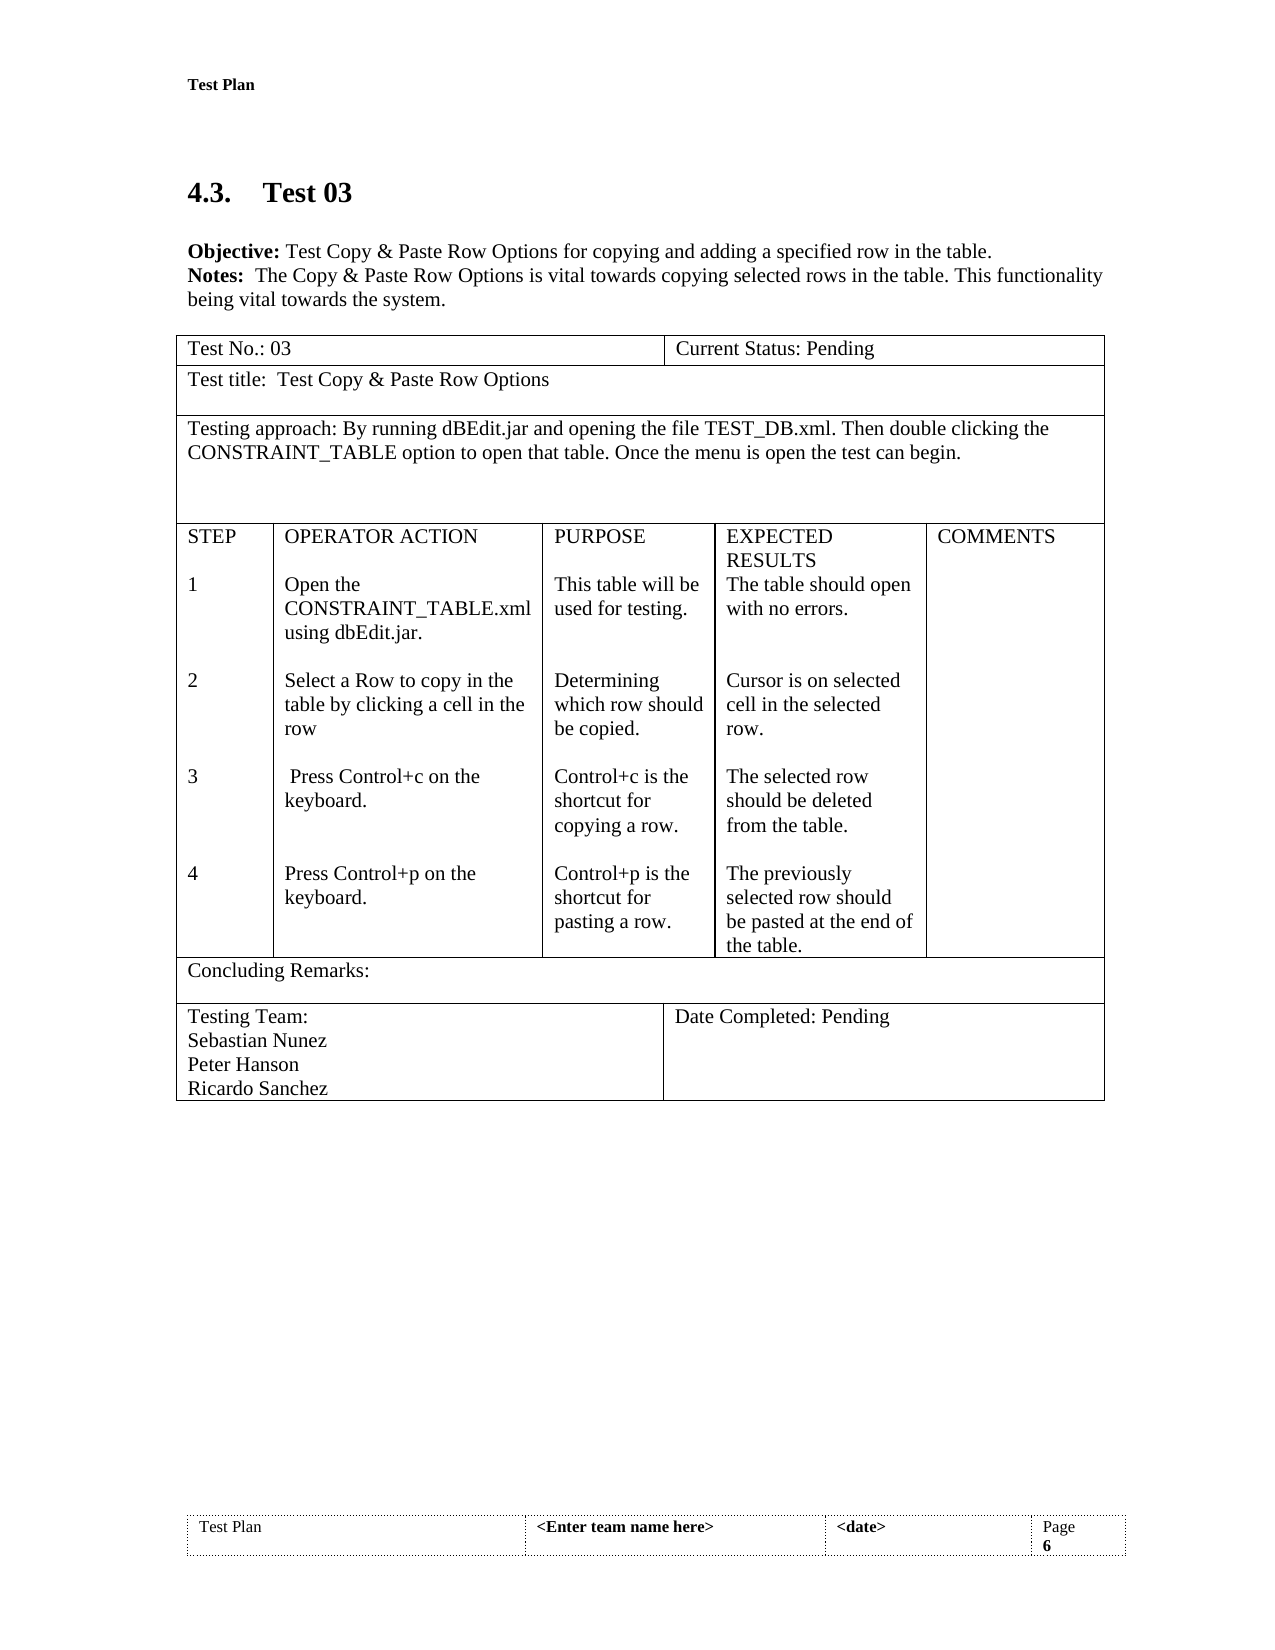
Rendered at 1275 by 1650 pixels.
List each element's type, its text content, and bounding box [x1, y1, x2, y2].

table_header Test No.: 03 [177, 336, 664, 365]
table_cell COMMENTS [927, 524, 1104, 957]
text Objective: Test Copy & Paste Row Options for copying and adding a specified row in the table. [187, 239, 1125, 263]
table_cell Testing Team: Sebastian Nunez Peter Hanson Ricardo Sanchez [177, 1004, 663, 1100]
table_header Current Status: Pending [665, 336, 1104, 365]
text Notes: The Copy & Paste Row Options is vital towards copying selected rows in the table. This functionality being vital towards the system. [187, 263, 1125, 311]
table_cell STEP 1 2 3 4 [177, 524, 273, 957]
table_cell Concluding Remarks: [177, 958, 1104, 1003]
table_cell Testing approach: By running dBEdit.jar and opening the file TEST_DB.xml. Then double clicking the CONSTRAINT_TABLE option to open that table. Once the menu is open the test can begin. [177, 416, 1104, 523]
table_cell OPERATOR ACTION Open the CONSTRAINT_TABLE.xml using dbEdit.jar. Select a Row to copy in the table by clicking a cell in the row Press Control+c on the keyboard. Press Control+p on the keyboard. [274, 524, 542, 957]
table_cell PURPOSE This table will be used for testing. Determining which row should be copied. Control+c is the shortcut for copying a row. Control+p is the shortcut for pasting a row. [543, 524, 714, 957]
subtitle Test 03 [187, 175, 1125, 208]
table_cell EXPECTED RESULTS The table should open with no errors. Cursor is on selected cell in the selected row. The selected row should be deleted from the table. The previously selected row should be pasted at the end of the table. [716, 524, 926, 957]
table_cell Test title: Test Copy & Paste Row Options [177, 366, 1104, 414]
table_cell Date Completed: Pending [664, 1004, 1104, 1100]
